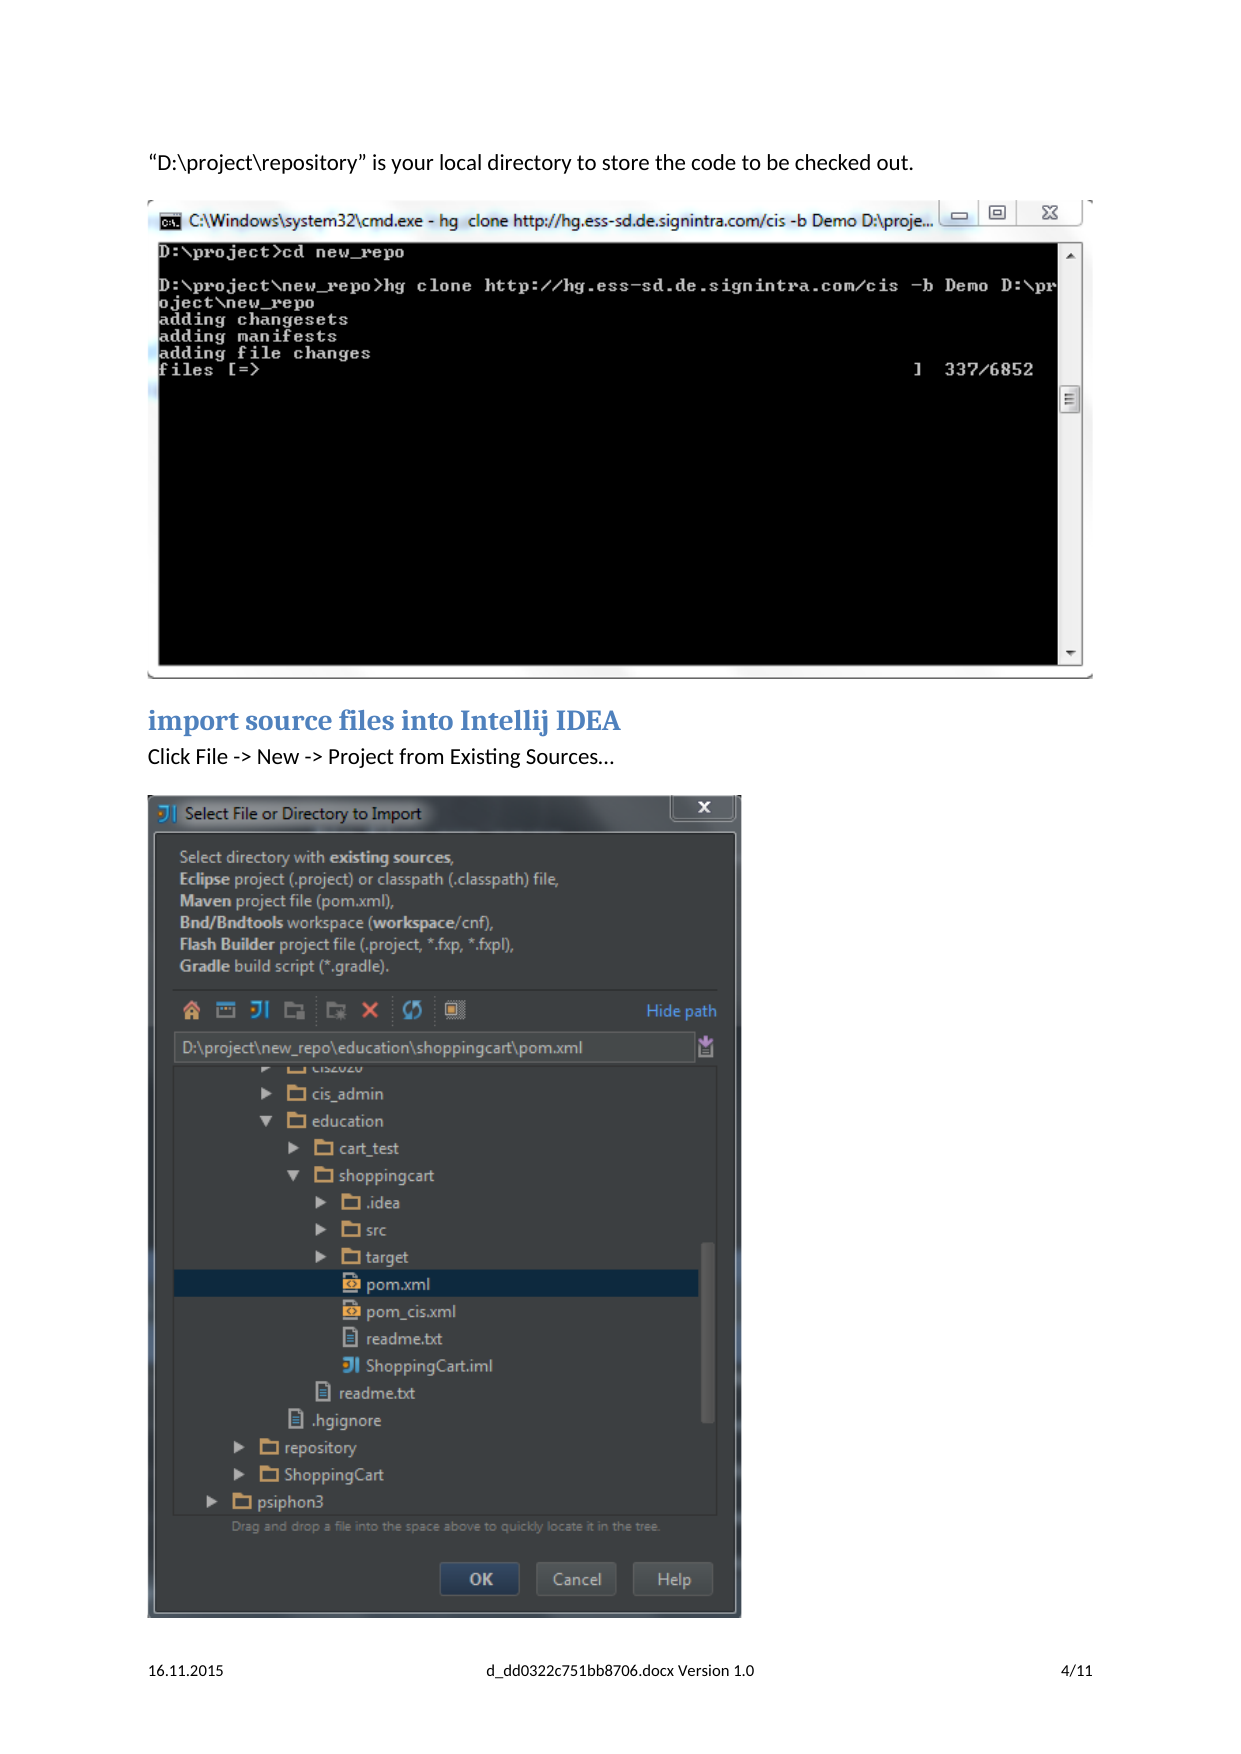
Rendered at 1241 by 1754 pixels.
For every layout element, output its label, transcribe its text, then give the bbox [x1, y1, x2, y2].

subtitle import source files into Intellij IDEA [148, 704, 1093, 737]
text Click File -> New -> Project from Existing Sources… [148, 742, 1093, 770]
text “D:\project\repository” is your local directory to store the code to be checked out. [148, 148, 1093, 176]
picture [147, 200, 1093, 679]
picture [147, 795, 742, 1618]
